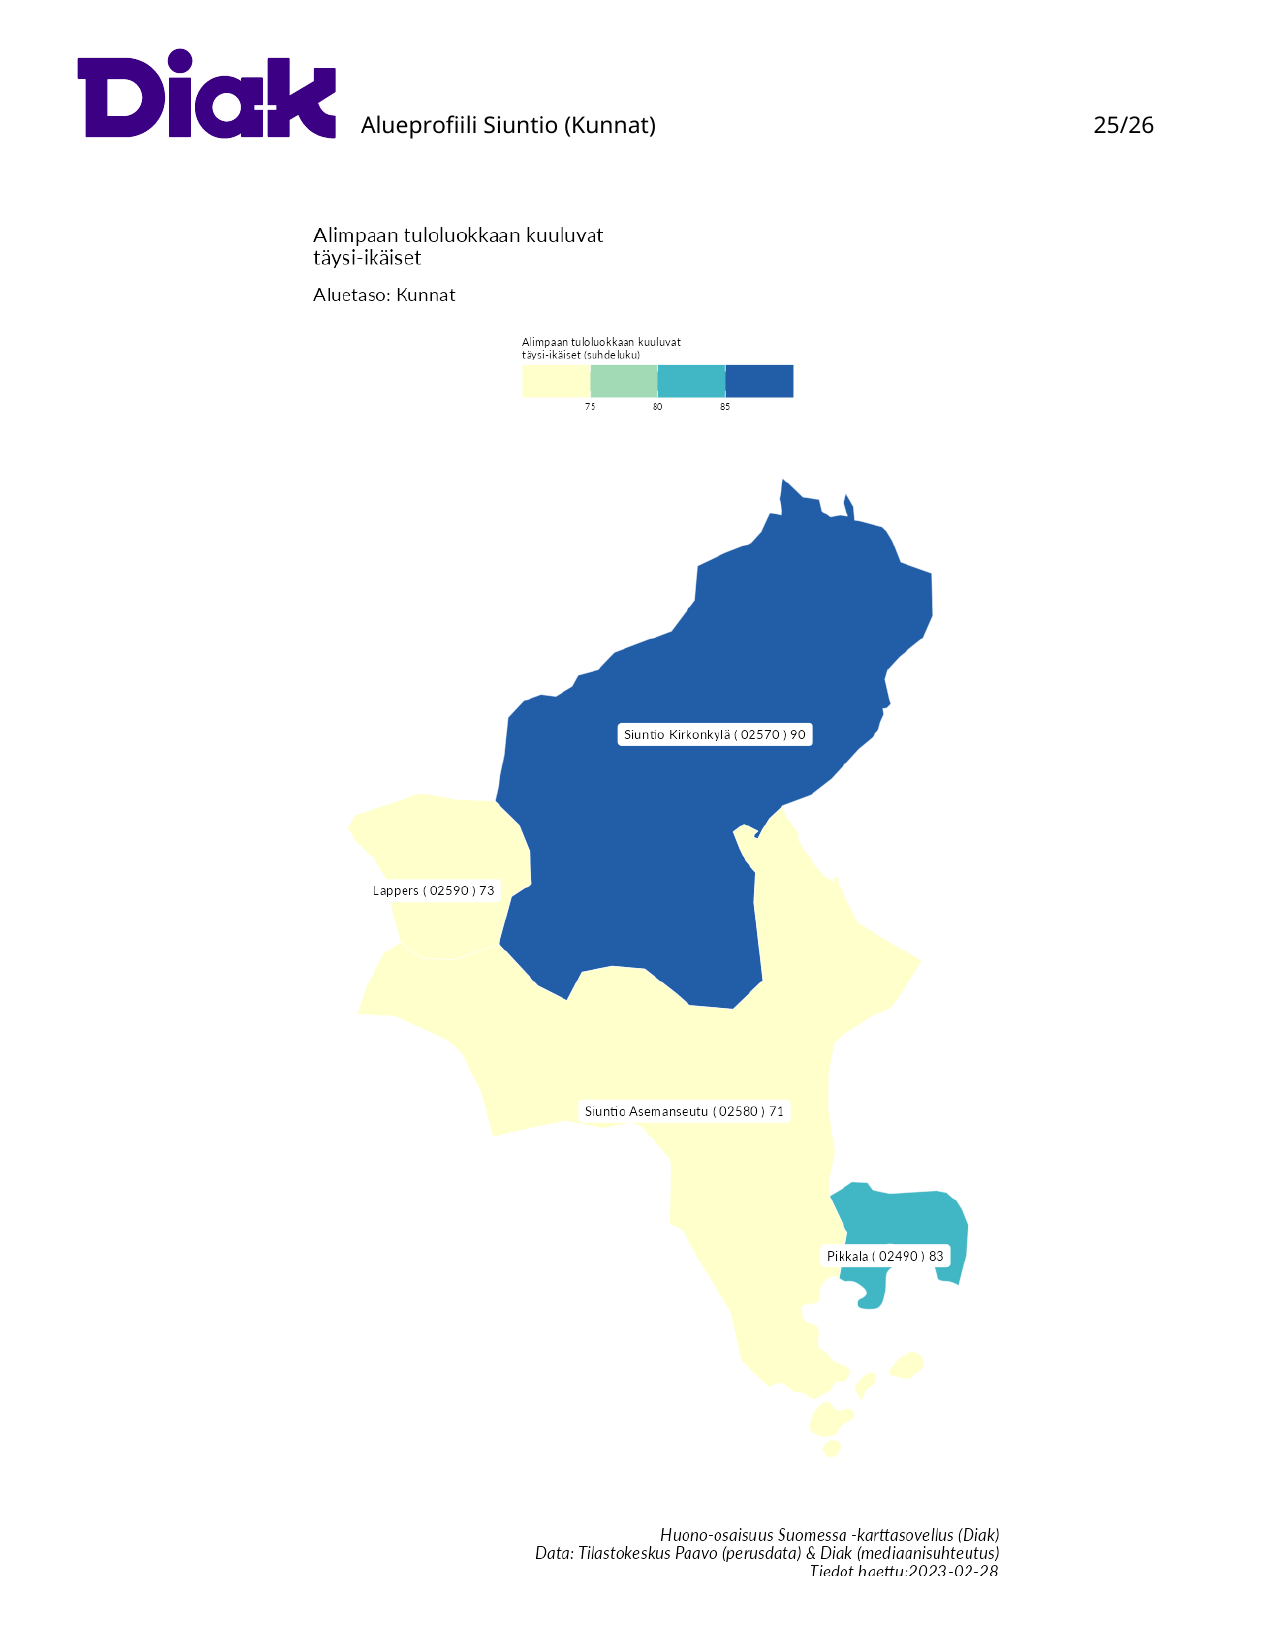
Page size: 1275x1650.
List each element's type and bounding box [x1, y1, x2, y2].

picture [93, 172, 1219, 1576]
